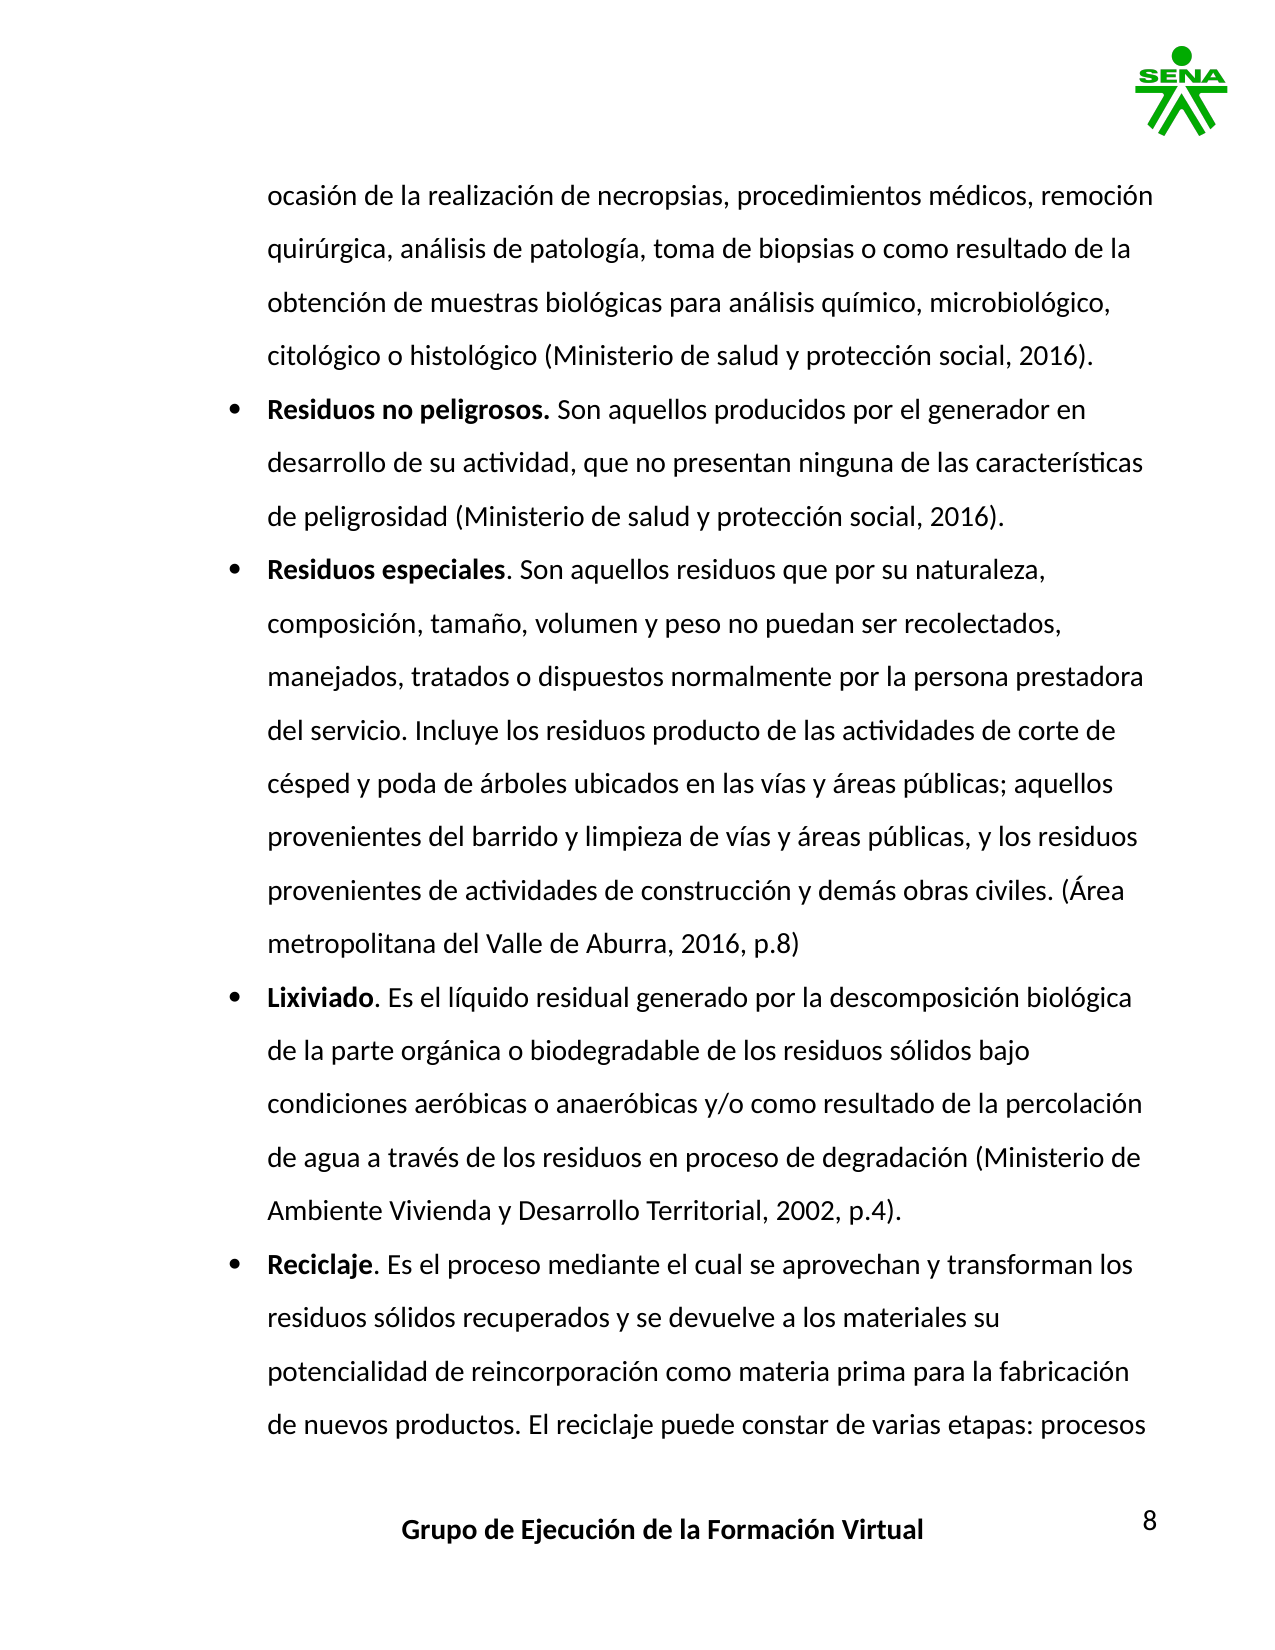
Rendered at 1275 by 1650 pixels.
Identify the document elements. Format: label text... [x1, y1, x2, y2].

list Lixiviado. Es el líquido residual generado por la descomposición biológica de la parte orgánica o biodegradable de los residuos sólidos bajo condiciones aeróbicas o anaeróbicas y/o como resultado de la percolación de agua a través de los residuos en proceso de degradación (Ministerio de Ambiente Vivienda y Desarrollo Territorial, 2002, p.4). [229, 979, 1157, 1228]
list Residuos especiales. Son aquellos residuos que por su naturaleza, composición, tamaño, volumen y peso no puedan ser recolectados, manejados, tratados o dispuestos normalmente por la persona prestadora del servicio. Incluye los residuos producto de las actividades de corte de césped y poda de árboles ubicados en las vías y áreas públicas; aquellos provenientes del barrido y limpieza de vías y áreas públicas, y los residuos provenientes de actividades de construcción y demás obras civiles. (Área metropolitana del Valle de Aburra, 2016, p.8) [229, 551, 1157, 961]
list Residuos no peligrosos. Son aquellos producidos por el generador en desarrollo de su actividad, que no presentan ninguna de las características de peligrosidad (Ministerio de salud y protección social, 2016). [229, 391, 1157, 533]
picture [1135, 46, 1228, 136]
